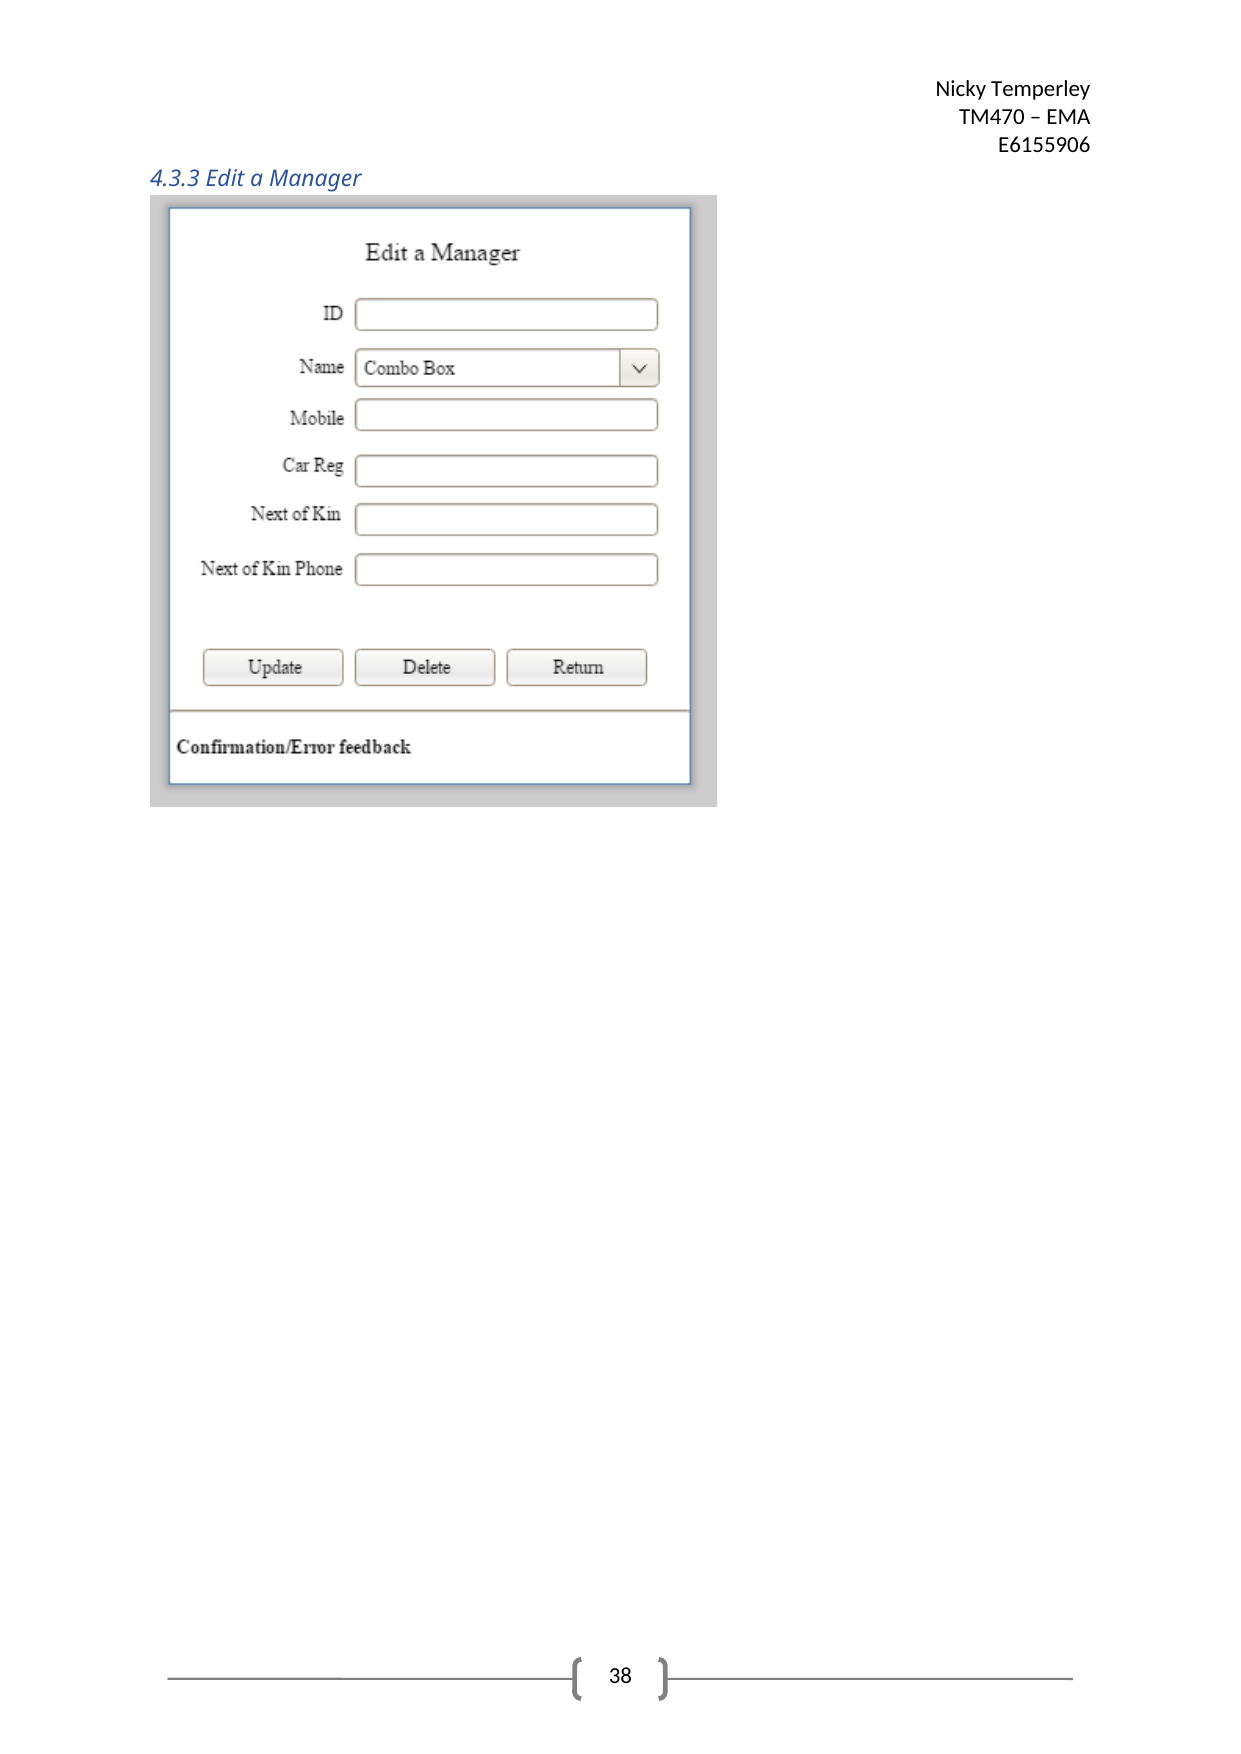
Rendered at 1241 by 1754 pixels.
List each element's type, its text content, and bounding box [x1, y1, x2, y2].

picture [150, 195, 718, 807]
subtitle 4.3.3 Edit a Manager [150, 162, 1090, 193]
